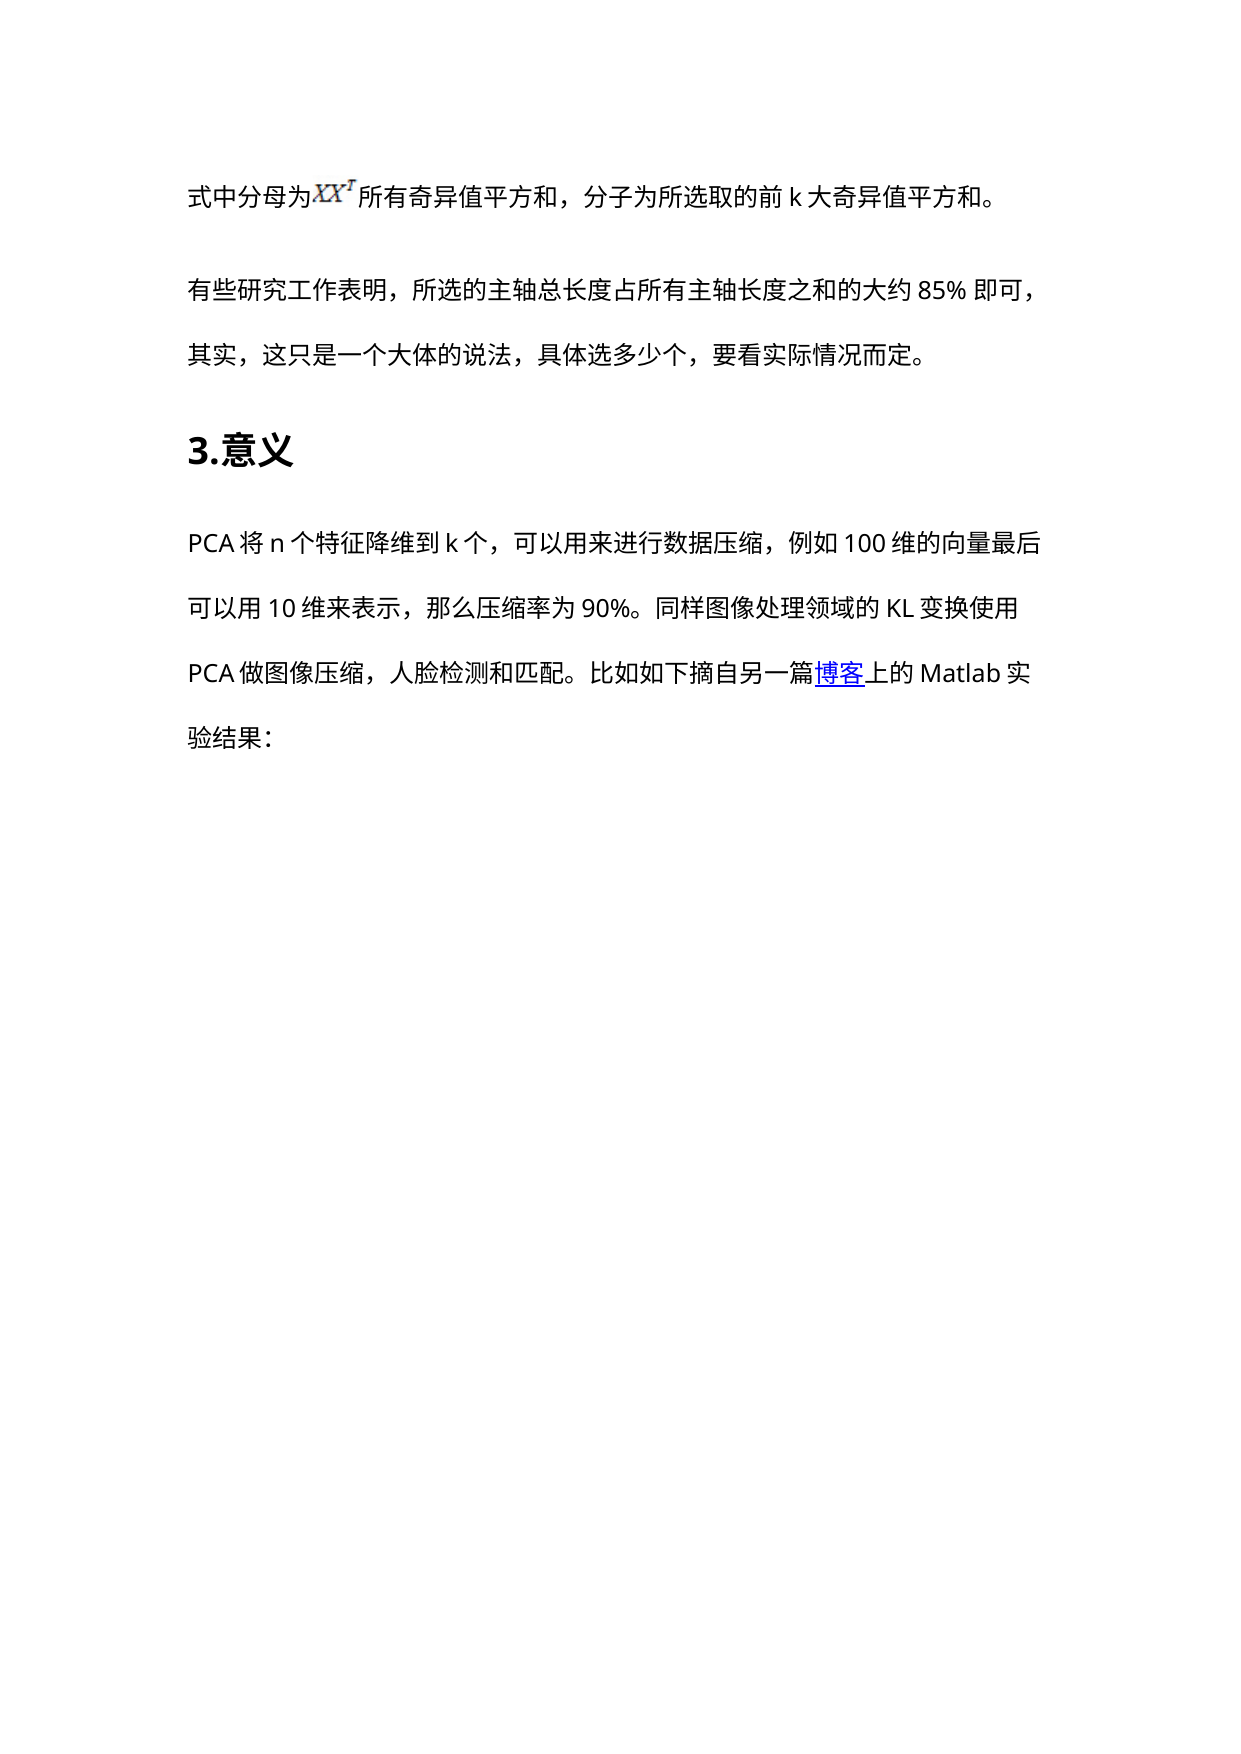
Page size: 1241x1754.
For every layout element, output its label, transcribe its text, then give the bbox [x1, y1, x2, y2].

text 有些研究工作表明，所选的主轴总长度占所有主轴长度之和的大约85% 即可，其实，这只是一个大体的说法，具体选多少个，要看实际情况而定。 [187, 256, 1053, 386]
text 式中分母为所有奇异值平方和，分子为所选取的前k大奇异值平方和。 [187, 162, 1053, 227]
picture [312, 175, 359, 207]
text 3.意义 [187, 415, 1053, 480]
text PCA将n个特征降维到k个，可以用来进行数据压缩，例如100维的向量最后可以用10维来表示，那么压缩率为90%。同样图像处理领域的KL变换使用PCA做图像压缩，人脸检测和匹配。比如如下摘自另一篇博客上的Matlab实验结果： [187, 509, 1053, 769]
